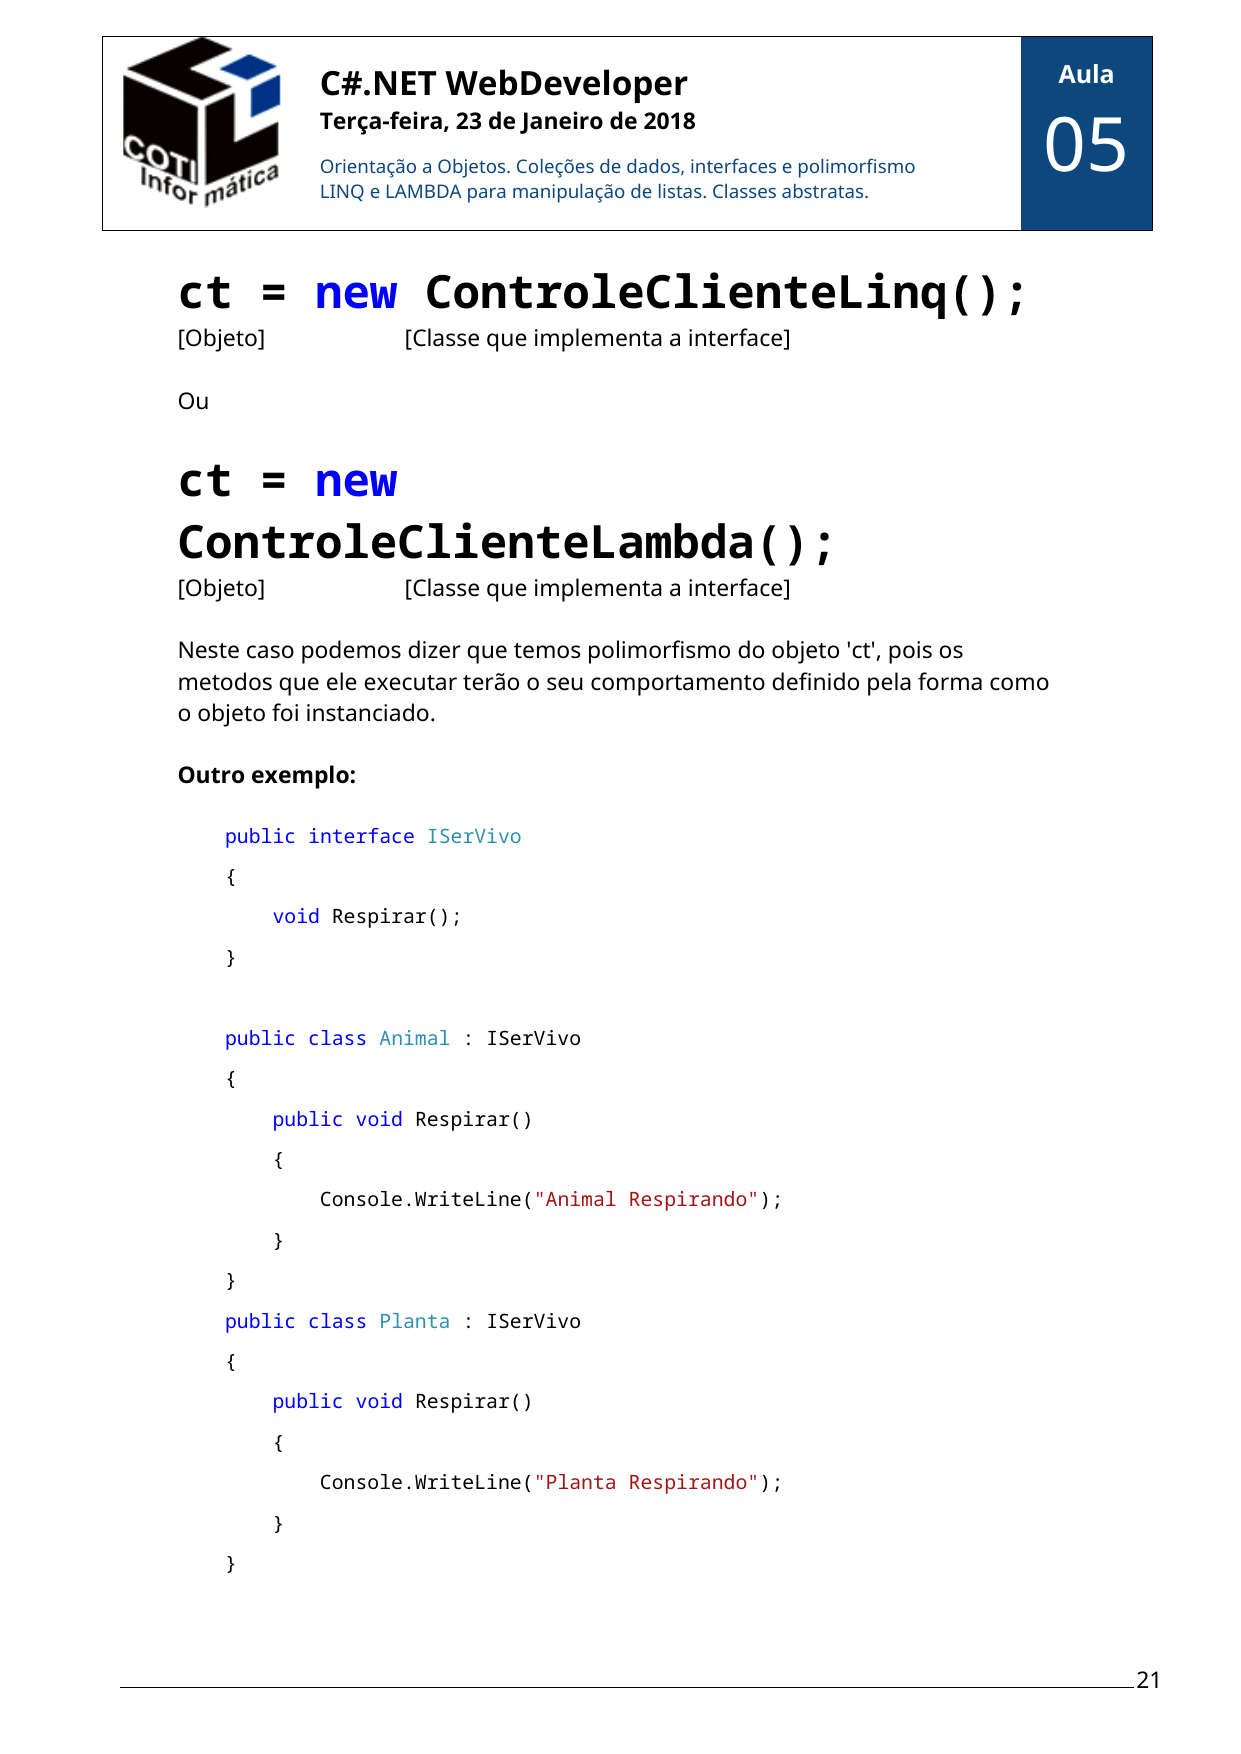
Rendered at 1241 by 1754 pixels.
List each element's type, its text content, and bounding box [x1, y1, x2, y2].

text Neste caso podemos dizer que temos polimorfismo do objeto 'ct', pois os metodos que ele executar terão o seu comportamento definido pela forma como o objeto foi instanciado. [177, 634, 1063, 728]
text public void Respirar() [177, 1105, 1063, 1132]
text { [177, 862, 1063, 889]
text } [177, 1266, 1063, 1293]
text Ou [177, 384, 1063, 416]
text public interface ISerVivo [177, 822, 1063, 849]
text Console.WriteLine("Planta Respirando"); [177, 1468, 1063, 1496]
text { [177, 1347, 1063, 1374]
text void Respirar(); [177, 903, 1063, 930]
text [Objeto] [Classe que implementa a interface] [177, 322, 1063, 353]
text } [177, 1509, 1063, 1536]
text { [177, 1145, 1063, 1172]
text Outro exemplo: [177, 759, 1063, 791]
text public class Planta : ISerVivo [177, 1307, 1063, 1334]
text [Objeto] [Classe que implementa a interface] [177, 572, 1063, 603]
text ct = new ControleClienteLambda(); [177, 447, 1063, 572]
text } [177, 943, 1063, 970]
text public void Respirar() [177, 1388, 1063, 1415]
text public class Animal : ISerVivo [177, 1024, 1063, 1051]
text { [177, 1064, 1063, 1091]
text { [177, 1428, 1063, 1455]
text } [177, 1549, 1063, 1576]
text } [177, 1226, 1063, 1253]
text ct = new ControleClienteLinq(); [177, 260, 1063, 322]
text Console.WriteLine("Animal Respirando"); [177, 1186, 1063, 1213]
